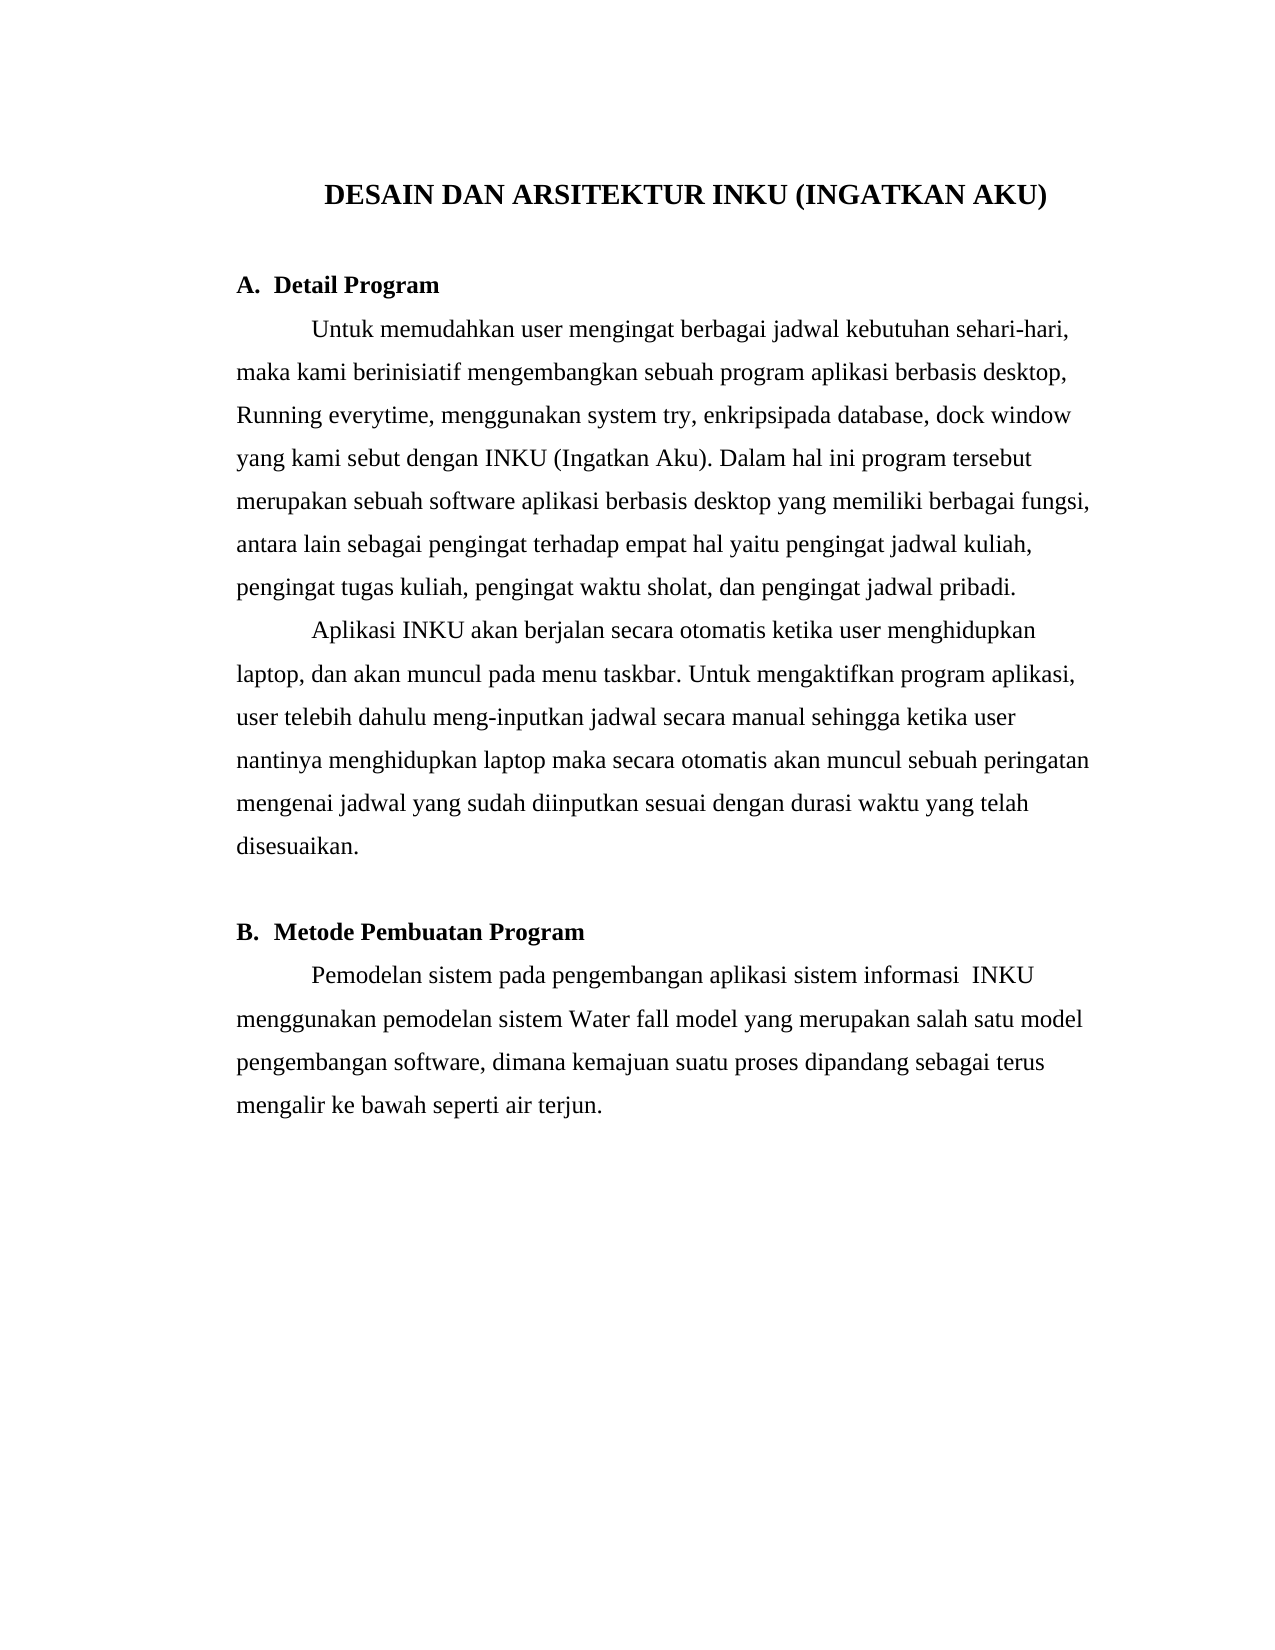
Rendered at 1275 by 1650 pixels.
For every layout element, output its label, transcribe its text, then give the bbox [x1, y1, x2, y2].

text Aplikasi INKU akan berjalan secara otomatis ketika user menghidupkan laptop, dan akan muncul pada menu taskbar. Untuk mengaktifkan program aplikasi, user telebih dahulu meng-inputkan jadwal secara manual sehingga ketika user nantinya menghidupkan laptop maka secara otomatis akan muncul sebuah peringatan mengenai jadwal yang sudah diinputkan sesuai dengan durasi waktu yang telah disesuaikan. [236, 616, 1098, 860]
list DESAIN DAN ARSITEKTUR INKU (INGATKAN AKU) [274, 177, 1098, 211]
text Pemodelan sistem pada pengembangan aplikasi sistem informasi INKU menggunakan pemodelan sistem Water fall model yang merupakan salah satu model pengembangan software, dimana kemajuan suatu proses dipandang sebagai terus mengalir ke bawah seperti air terjun. [236, 961, 1098, 1119]
list Detail Program [236, 271, 1098, 299]
text Untuk memudahkan user mengingat berbagai jadwal kebutuhan sehari-hari, maka kami berinisiatif mengembangkan sebuah program aplikasi berbasis desktop, Running everytime, menggunakan system try, enkripsipada database, dock window yang kami sebut dengan INKU (Ingatkan Aku). Dalam hal ini program tersebut merupakan sebuah software aplikasi berbasis desktop yang memiliki berbagai fungsi, antara lain sebagai pengingat terhadap empat hal yaitu pengingat jadwal kuliah, pengingat tugas kuliah, pengingat waktu sholat, dan pengingat jadwal pribadi. [236, 314, 1098, 601]
list Metode Pembuatan Program [236, 917, 1098, 946]
